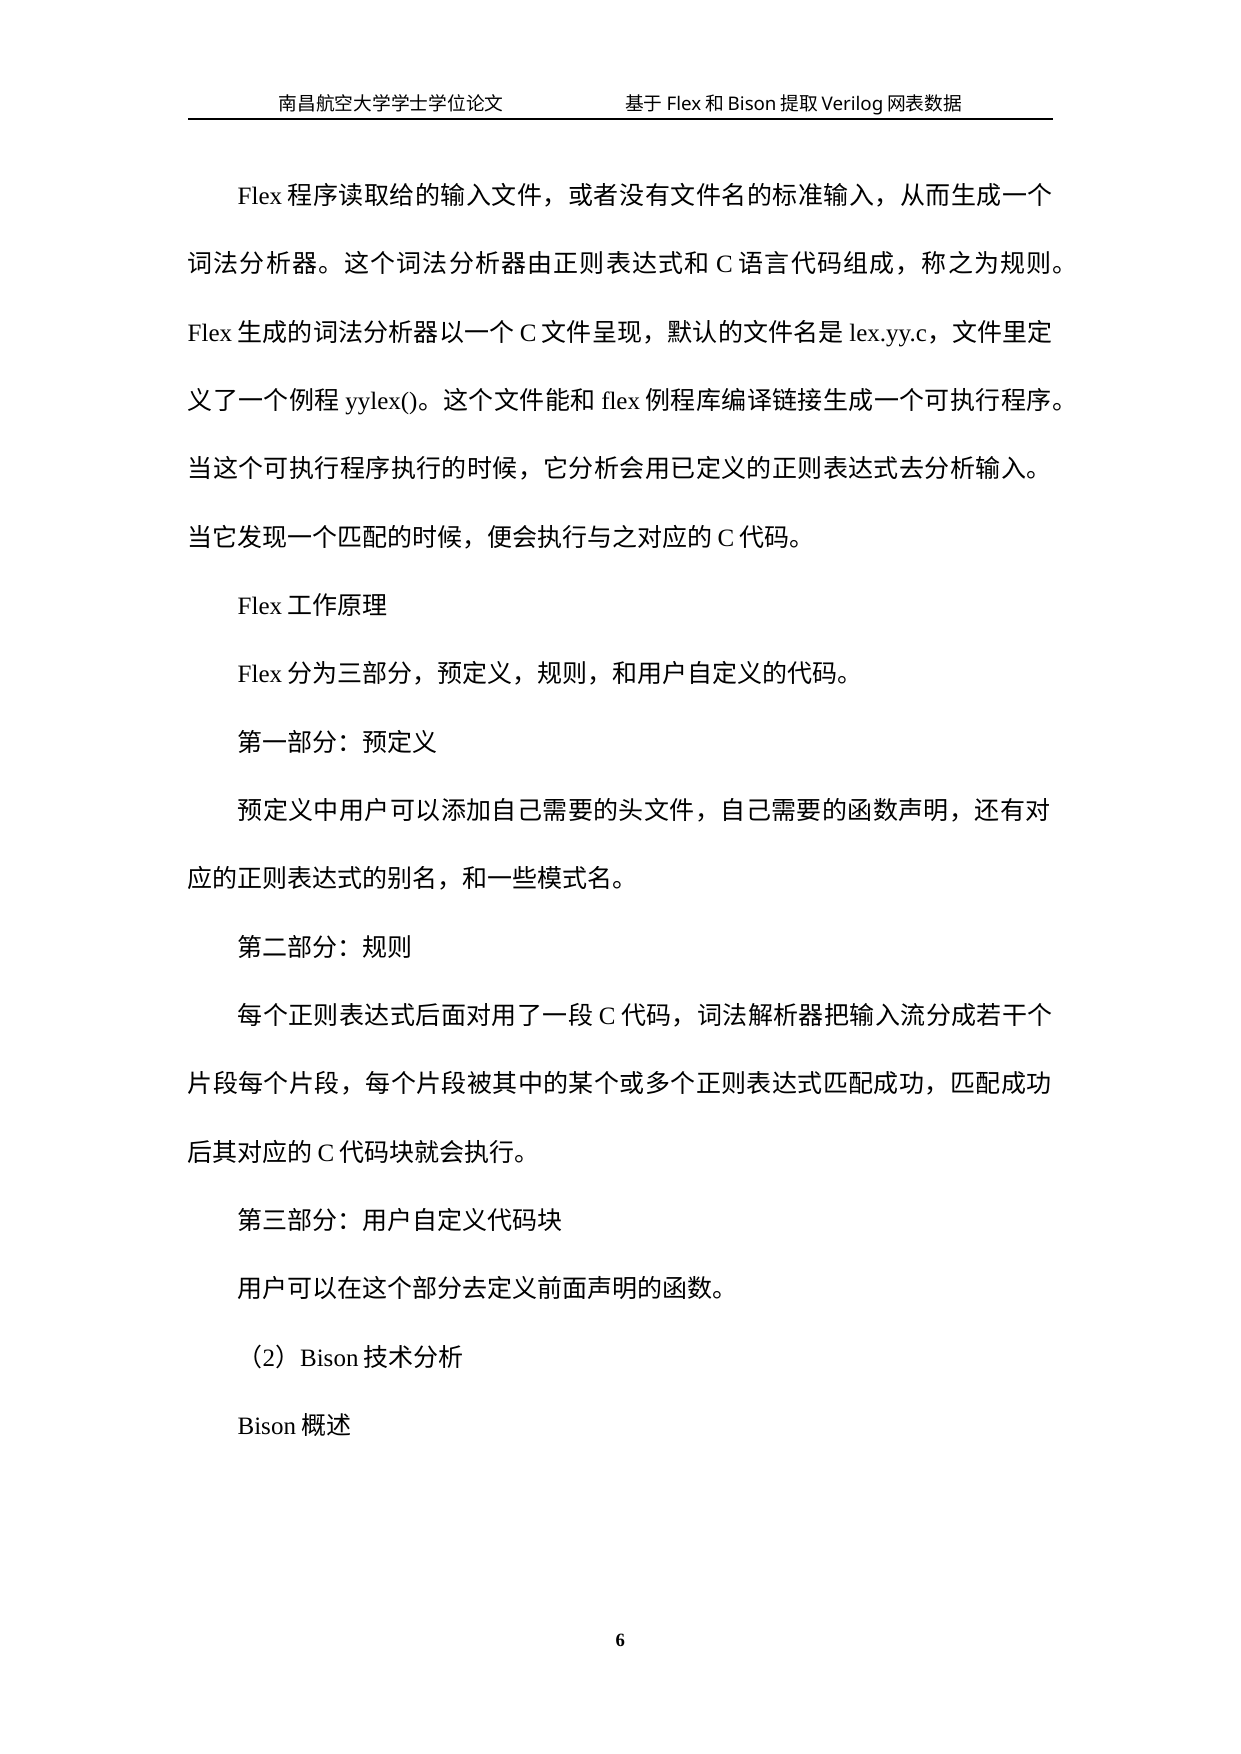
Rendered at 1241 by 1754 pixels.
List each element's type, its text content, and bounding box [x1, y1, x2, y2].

text 第三部分：用户自定义代码块 [187, 1184, 1053, 1253]
text Flex工作原理 [187, 569, 1053, 638]
text 预定义中用户可以添加自己需要的头文件，自己需要的函数声明，还有对应的正则表达式的别名，和一些模式名。 [187, 774, 1053, 911]
text Flex分为三部分，预定义，规则，和用户自定义的代码。 [187, 638, 1053, 706]
text 用户可以在这个部分去定义前面声明的函数。 [187, 1253, 1053, 1321]
text 第一部分：预定义 [187, 706, 1053, 774]
text 每个正则表达式后面对用了一段C代码，词法解析器把输入流分成若干个片段每个片段，每个片段被其中的某个或多个正则表达式匹配成功，匹配成功后其对应的C代码块就会执行。 [187, 979, 1053, 1184]
text （2）Bison技术分析 [187, 1321, 1053, 1389]
text 第二部分：规则 [187, 911, 1053, 979]
text Bison概述 [187, 1389, 1053, 1458]
text Flex程序读取给的输入文件，或者没有文件名的标准输入，从而生成一个词法分析器。这个词法分析器由正则表达式和C语言代码组成，称之为规则。Flex生成的词法分析器以一个C文件呈现，默认的文件名是lex.yy.c，文件里定义了一个例程yylex()。这个文件能和flex例程库编译链接生成一个可执行程序。当这个可执行程序执行的时候，它分析会用已定义的正则表达式去分析输入。当它发现一个匹配的时候，便会执行与之对应的C代码。 [187, 159, 1053, 569]
